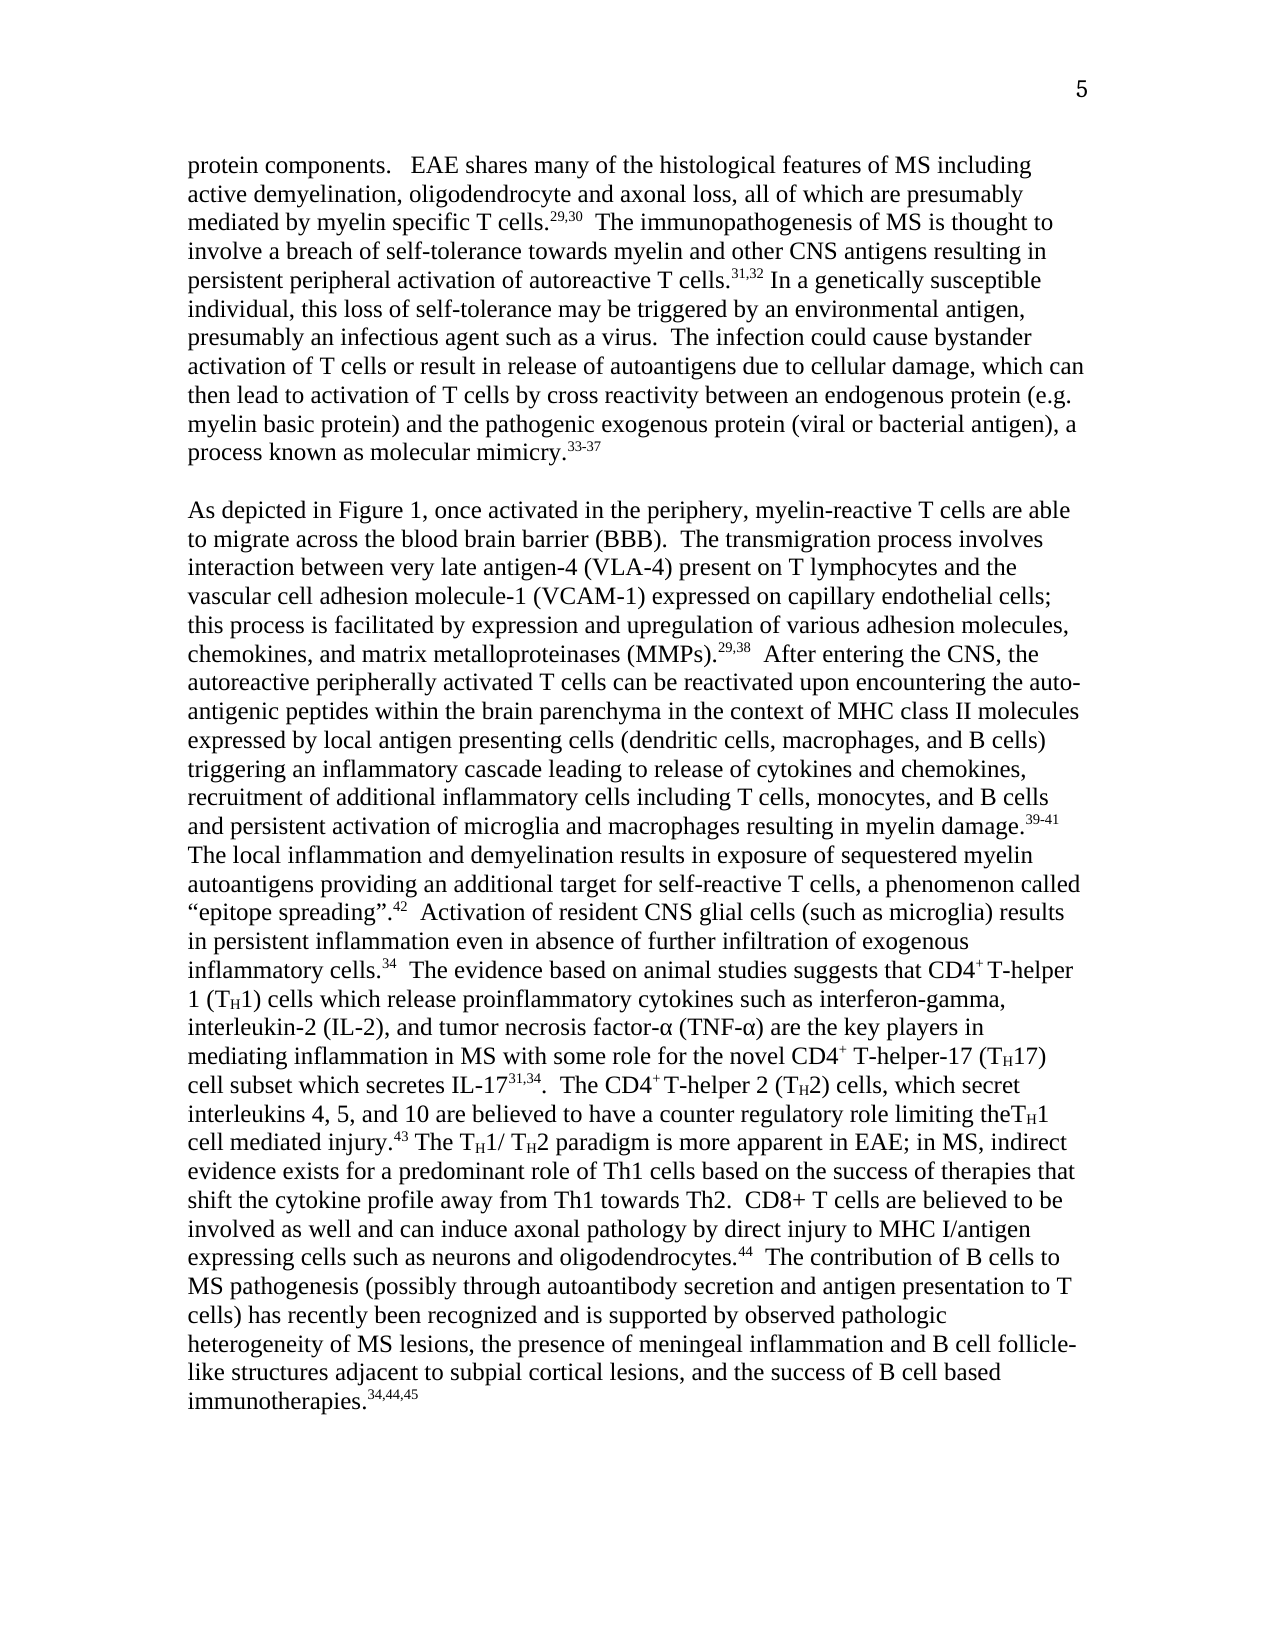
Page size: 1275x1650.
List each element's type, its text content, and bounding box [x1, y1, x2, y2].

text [187, 150, 1087, 466]
text As depicted in Figure 1, once activated in the periphery, myelin-reactive T cells are able to migrate across the blood brain barrier (BBB). The transmigration process involves interaction between very late antigen-4 (VLA-4) present on T lymphocytes and the vascular cell adhesion molecule-1 (VCAM-1) expressed on capillary endothelial cells; this process is facilitated by expression and upregulation of various adhesion molecules, chemokines, and matrix metalloproteinases (MMPs).29,38 After entering the CNS, the autoreactive peripherally activated T cells can be reactivated upon encountering the auto-antigenic peptides within the brain parenchyma in the context of MHC class II molecules expressed by local antigen presenting cells (dendritic cells, macrophages, and B cells) triggering an inflammatory cascade leading to release of cytokines and chemokines, recruitment of additional inflammatory cells including T cells, monocytes, and B cells and persistent activation of microglia and macrophages resulting in myelin damage.39-41 The local inflammation and demyelination results in exposure of sequestered myelin autoantigens providing an additional target for self-reactive T cells, a phenomenon called “epitope spreading”.42 Activation of resident CNS glial cells (such as microglia) results in persistent inflammation even in absence of further infiltration of exogenous inflammatory cells.34 The evidence based on animal studies suggests that CD4+ T-helper 1 (TH1) cells which release proinflammatory cytokines such as interferon-gamma, interleukin-2 (IL-2), and tumor necrosis factor-α (TNF-α) are the key players in mediating inflammation in MS with some role for the novel CD4+ T-helper-17 (TH17) cell subset which secretes IL-1731,34. The CD4+ T-helper 2 (TH2) cells, which secret interleukins 4, 5, and 10 are believed to have a counter regulatory role limiting theTH1 cell mediated injury.43 The TH1/ TH2 paradigm is more apparent in EAE; in MS, indirect evidence exists for a predominant role of Th1 cells based on the success of therapies that shift the cytokine profile away from Th1 towards Th2. CD8+ T cells are believed to be involved as well and can induce axonal pathology by direct injury to MHC I/antigen expressing cells such as neurons and oligodendrocytes.44 The contribution of B cells to MS pathogenesis (possibly through autoantibody secretion and antigen presentation to T cells) has recently been recognized and is supported by observed pathologic heterogeneity of MS lesions, the presence of meningeal inflammation and B cell follicle-like structures adjacent to subpial cortical lesions, and the success of B cell based immunotherapies.34,44,45 [187, 495, 1087, 1415]
